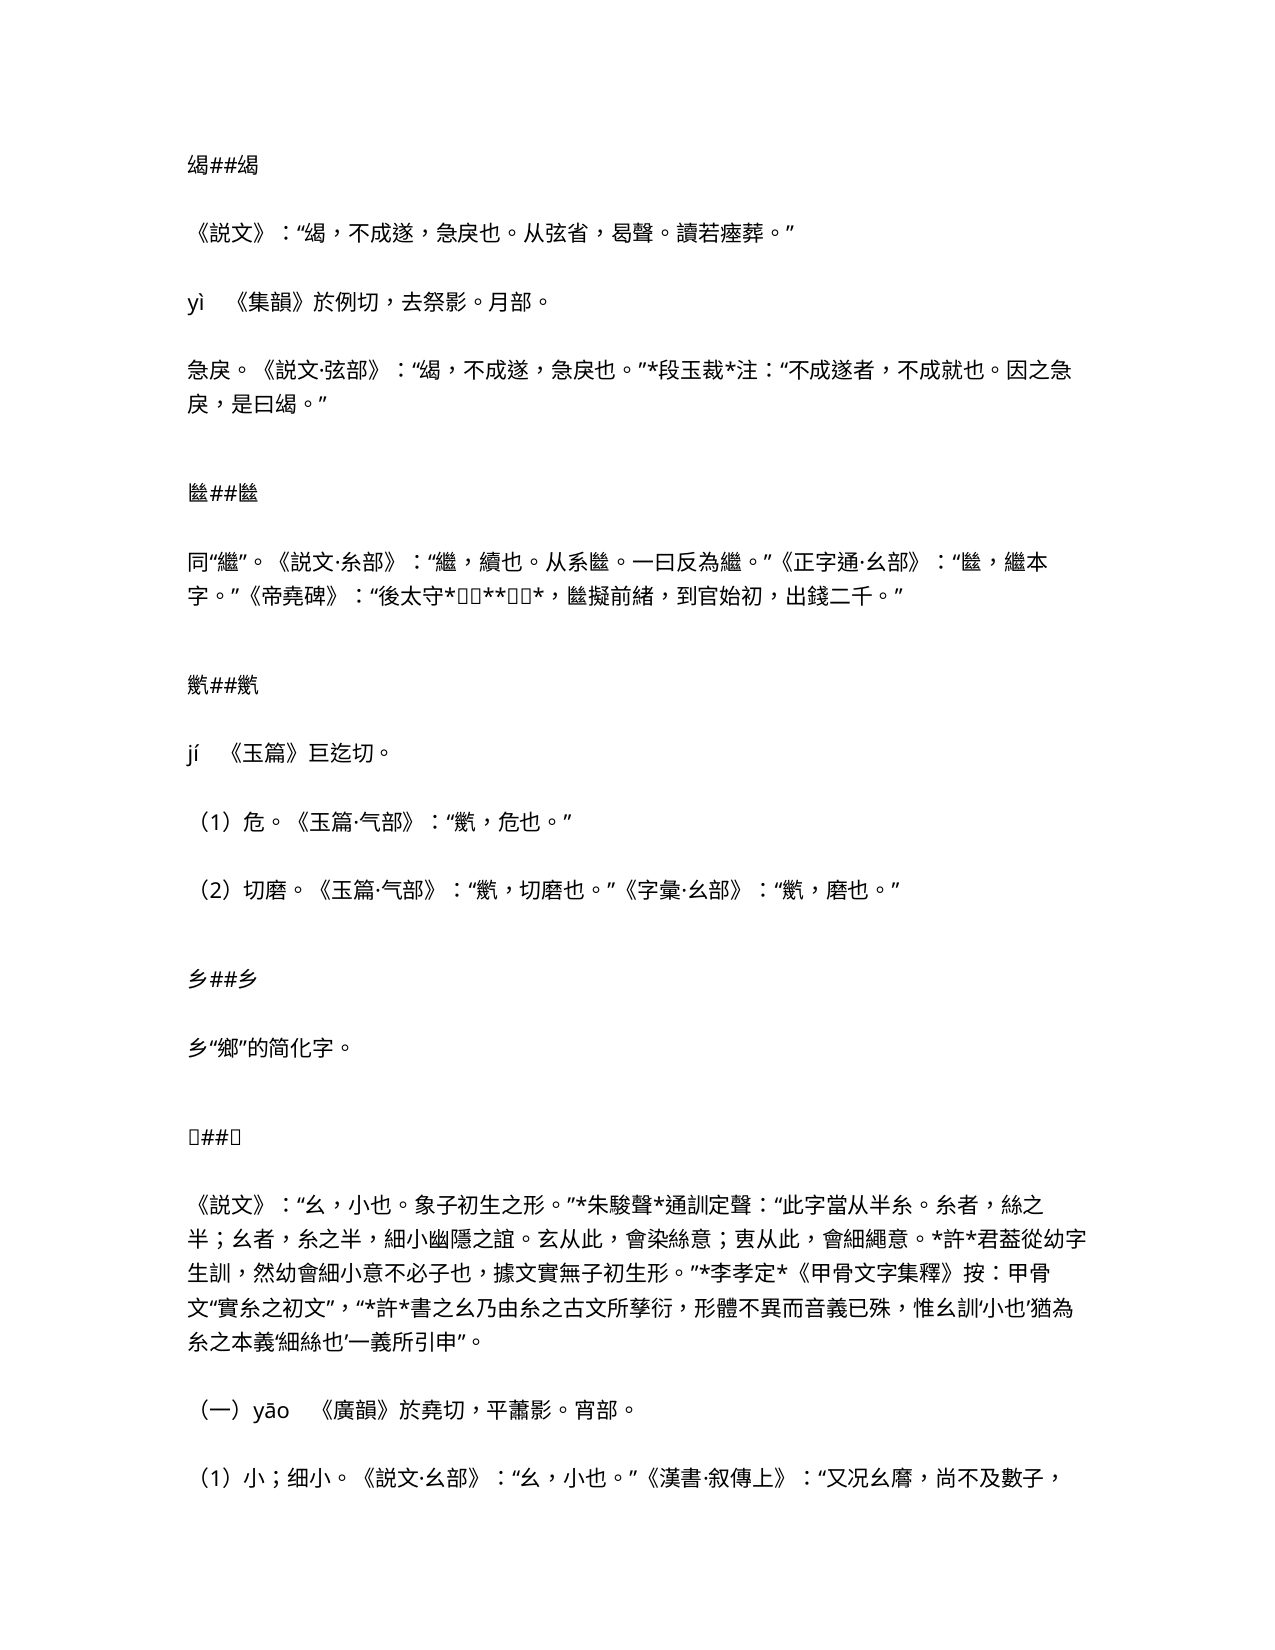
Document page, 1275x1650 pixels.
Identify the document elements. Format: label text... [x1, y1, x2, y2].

text 乡##乡 乡“鄉”的简化字。 [187, 964, 1087, 1096]
text 㡫##㡫 《説文》：“㡫，不成遂，急戾也。从弦省，曷聲。讀若瘞葬。” yì 《集韻》於例切，去祭影。月部。 急戾。《説文·弦部》：“㡫，不成遂，急戾也。”*段玉裁*注：“不成遂者，不成就也。因之急戾，是曰㡫。” [187, 150, 1087, 453]
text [187, 1122, 1087, 1493]
text 㡭##㡭 同“繼”。《説文·糸部》：“繼，續也。从系㡭。一曰反𢇍為繼。”《正字通·幺部》：“㡭，繼本字。”《帝堯碑》：“後太守*河南**張寵*，㡭擬前緒，到官始初，出錢二千。” [187, 478, 1087, 645]
text 㡮##㡮 jí 《玉篇》巨迄切。 （1）危。《玉篇·气部》：“㡮，危也。” （2）切磨。《玉篇·气部》：“㡮，切磨也。”《字彙·幺部》：“㡮，磨也。” [187, 670, 1087, 939]
